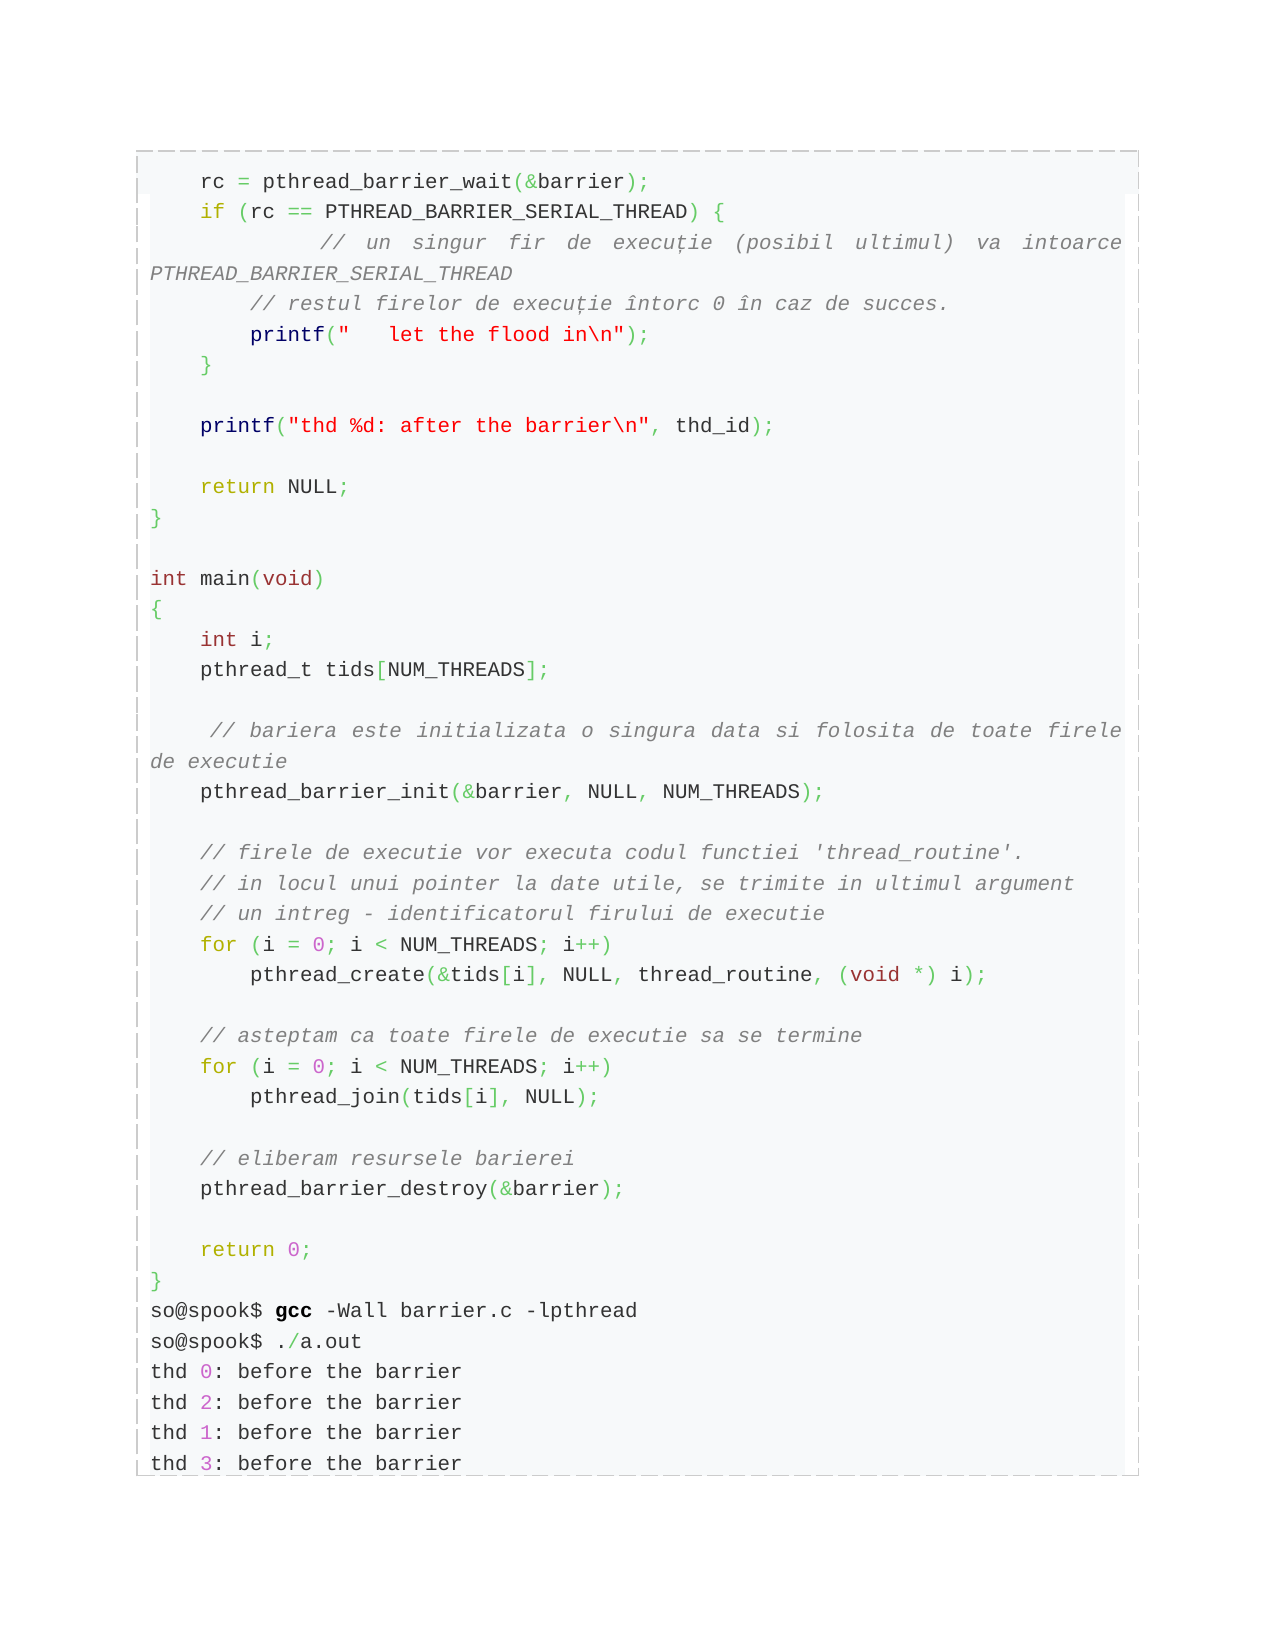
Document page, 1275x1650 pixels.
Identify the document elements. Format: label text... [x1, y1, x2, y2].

text printf(" let the flood in\n"); [150, 317, 1125, 347]
text pthread_barrier_init(&barrier, NULL, NUM_THREADS); [150, 774, 1125, 805]
text // bariera este initializata o singura data si folosita de toate firele de executie [150, 713, 1125, 774]
text int main(void) [150, 561, 1125, 591]
text // asteptam ca toate firele de executie sa se termine [150, 1019, 1125, 1049]
text // eliberam resursele barierei [150, 1141, 1125, 1171]
text // un intreg - identificatorul firului de executie [150, 897, 1125, 927]
text for (i = 0; i < NUM_THREADS; i++) [150, 927, 1125, 958]
text } [150, 347, 1125, 378]
text // restul firelor de execuție întorc 0 în caz de succes. [150, 286, 1125, 317]
text return 0; [150, 1232, 1125, 1263]
text printf("thd %d: after the barrier\n", thd_id); [150, 408, 1125, 439]
text thd 2: before the barrier [150, 1385, 1125, 1415]
text so@spook$ gcc -Wall barrier.c -lpthread [150, 1293, 1125, 1324]
text // un singur fir de execuție (posibil ultimul) va intoarce PTHREAD_BARRIER_SERIAL_THREAD [150, 225, 1125, 286]
text for (i = 0; i < NUM_THREADS; i++) [150, 1049, 1125, 1080]
text thd 3: before the barrier [150, 1446, 1125, 1476]
text thd 0: before the barrier [150, 1354, 1125, 1385]
text int i; [150, 622, 1125, 652]
text pthread_t tids[NUM_THREADS]; [150, 652, 1125, 683]
text // in locul unui pointer la date utile, se trimite in ultimul argument [150, 866, 1125, 897]
text return NULL; [150, 469, 1125, 500]
text rc = pthread_barrier_wait(&barrier); [136, 150, 1139, 194]
text thd 1: before the barrier [150, 1415, 1125, 1446]
text if (rc == PTHREAD_BARRIER_SERIAL_THREAD) { [150, 194, 1125, 225]
text pthread_create(&tids[i], NULL, thread_routine, (void *) i); [150, 958, 1125, 988]
text { [150, 591, 1125, 622]
text pthread_barrier_destroy(&barrier); [150, 1171, 1125, 1202]
text // firele de executie vor executa codul functiei 'thread_routine'. [150, 836, 1125, 866]
text } [150, 500, 1125, 530]
text pthread_join(tids[i], NULL); [150, 1080, 1125, 1110]
text } [150, 1263, 1125, 1293]
text so@spook$ ./a.out [150, 1324, 1125, 1354]
